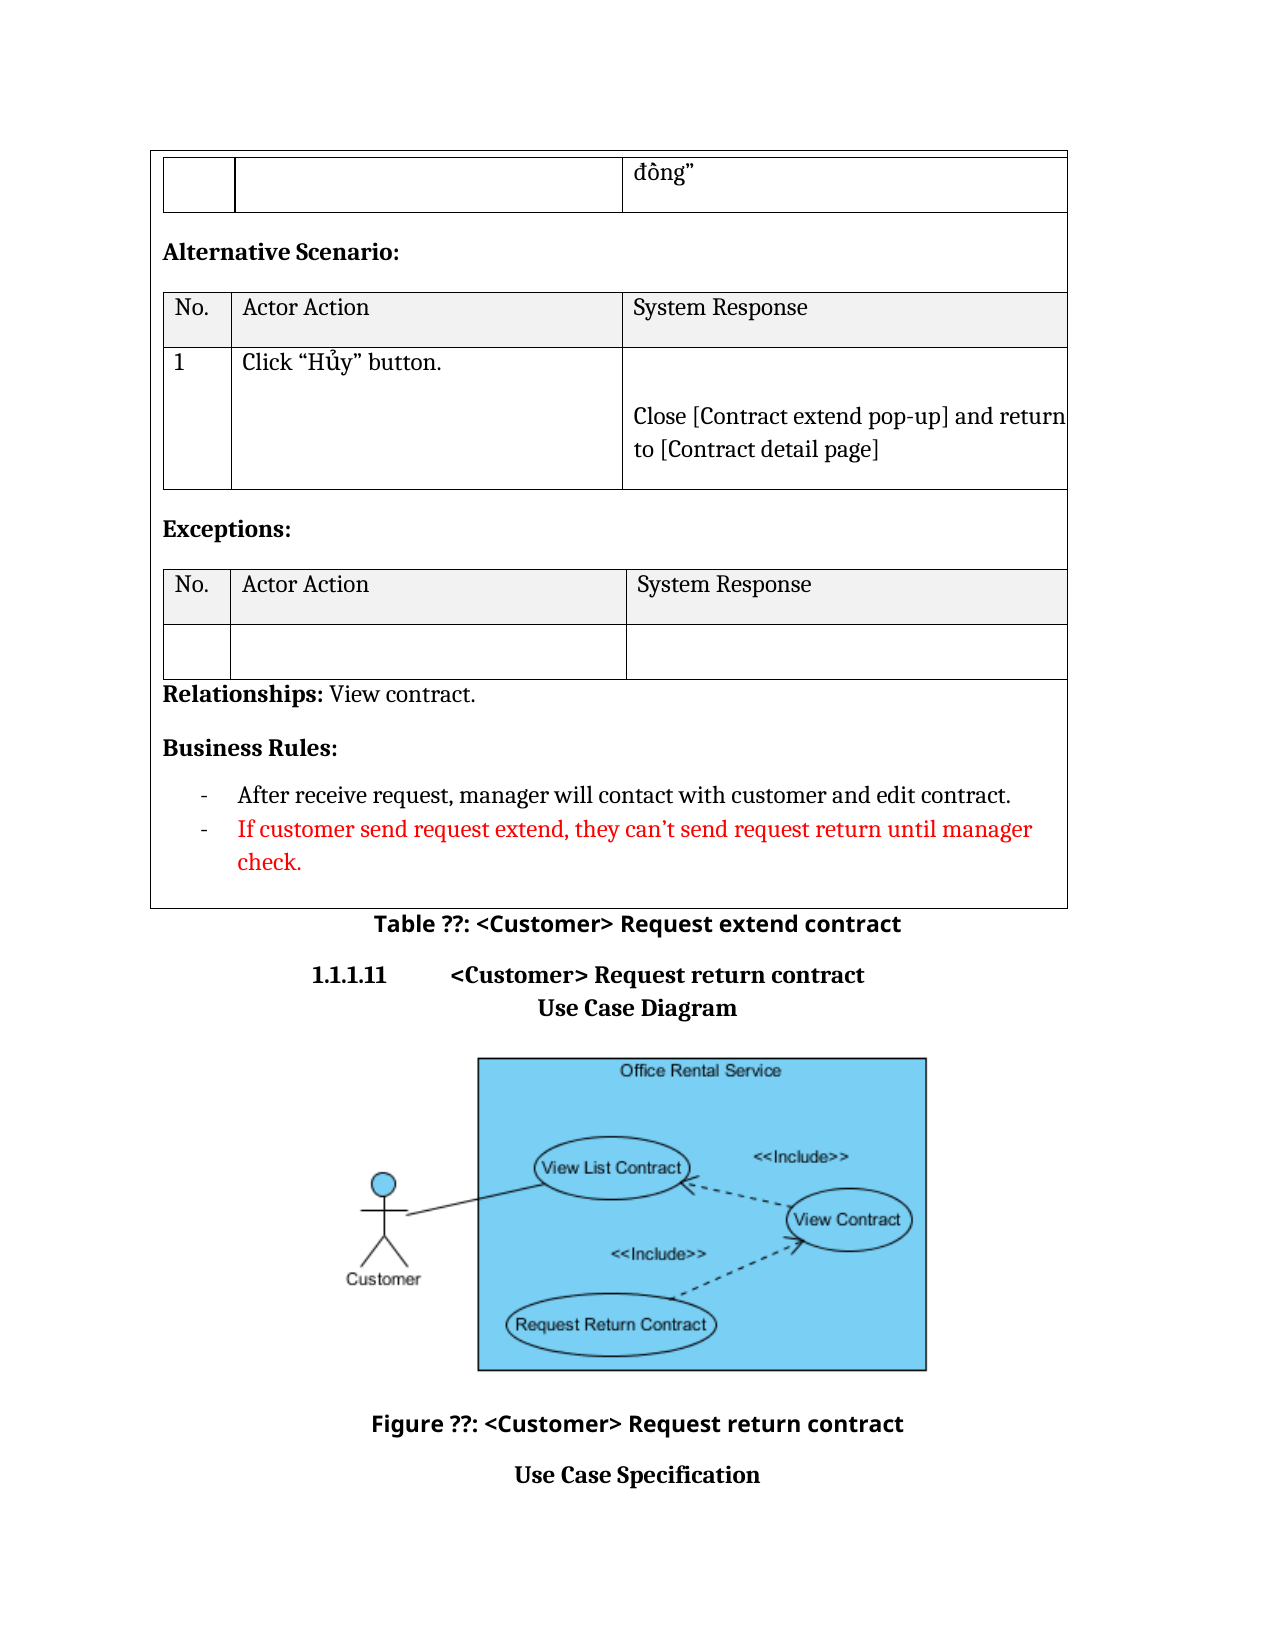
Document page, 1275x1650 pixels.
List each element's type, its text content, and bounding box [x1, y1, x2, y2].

picture [340, 1047, 935, 1384]
text Use Case Specification [150, 1461, 1125, 1489]
text Use Case Diagram [150, 993, 1125, 1022]
text Table ??: <Customer> Request extend contract [150, 908, 1125, 940]
subtitle <Customer> Request return contract [312, 961, 1125, 989]
text Figure ??: <Customer> Request return contract [150, 1408, 1125, 1440]
